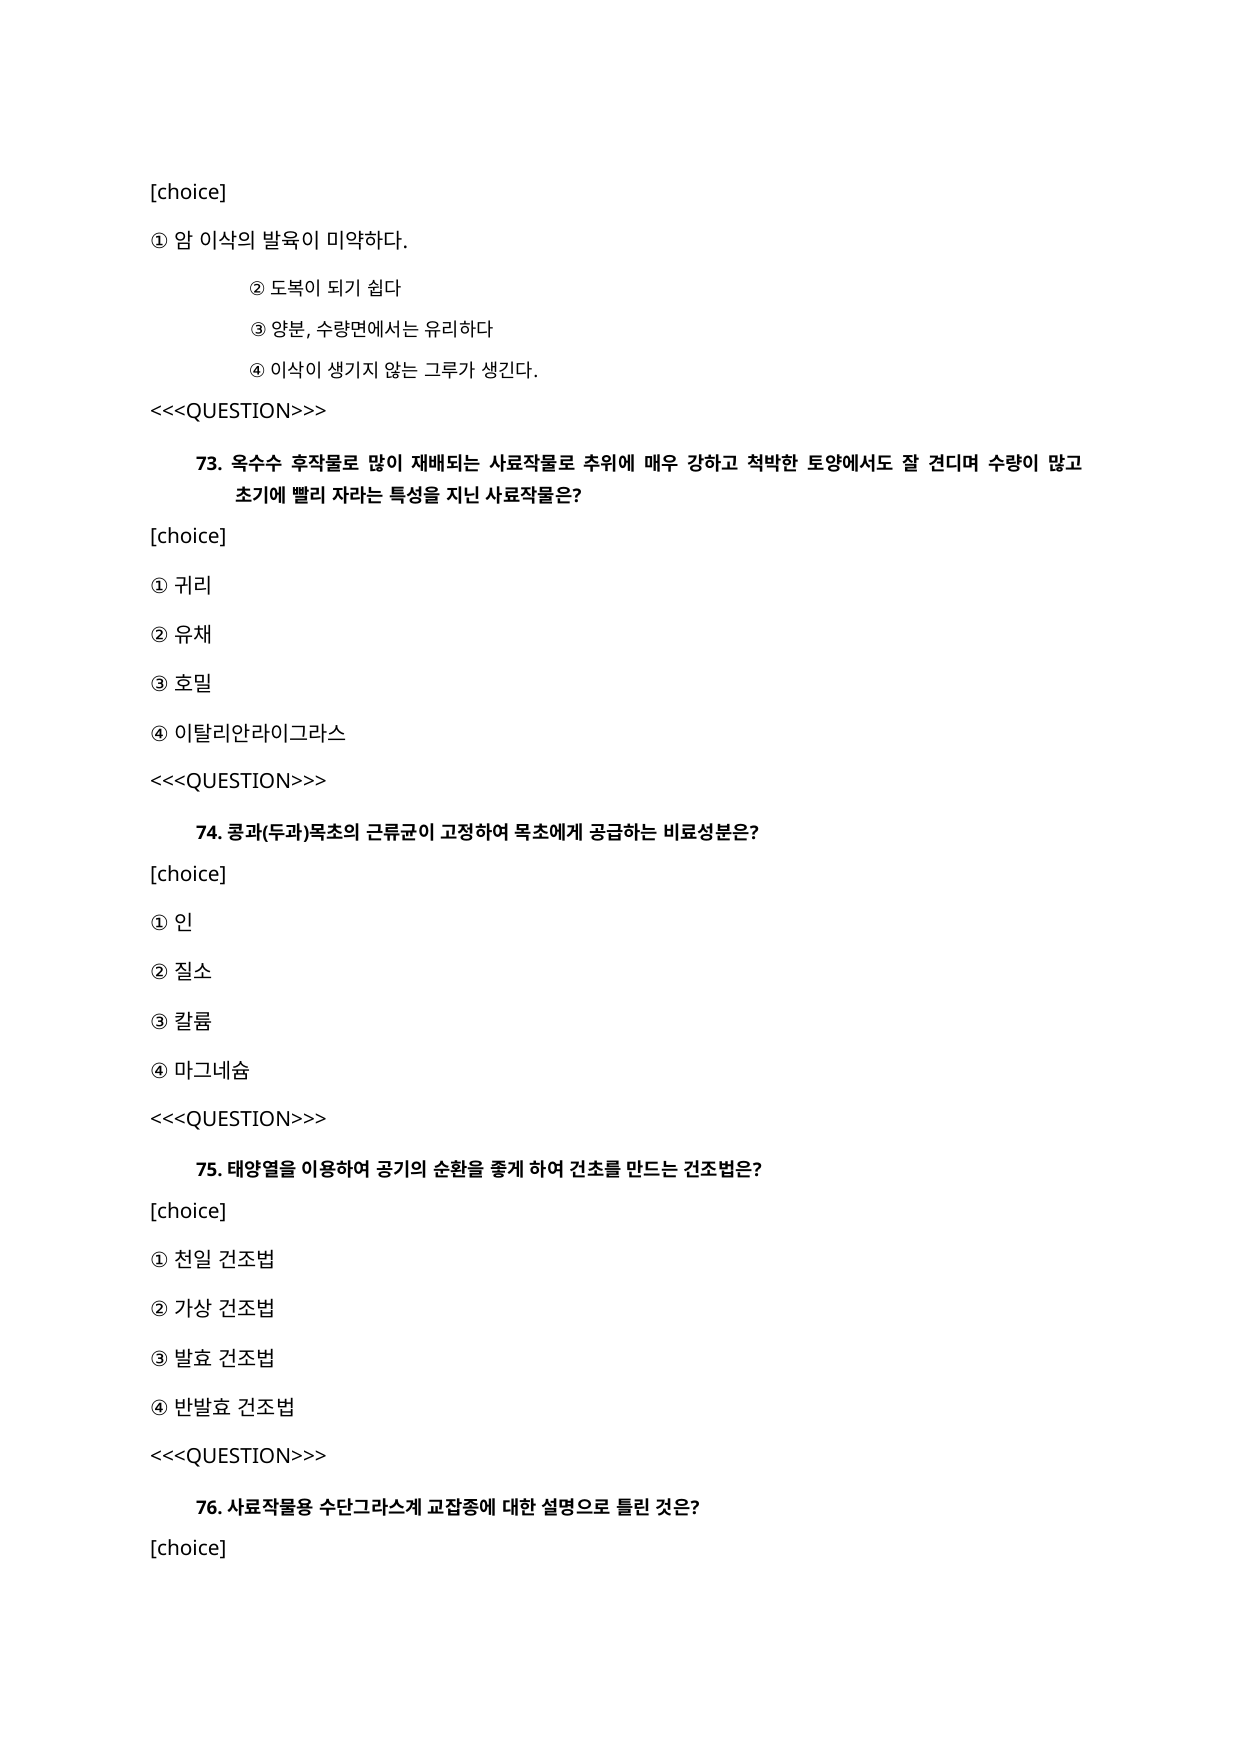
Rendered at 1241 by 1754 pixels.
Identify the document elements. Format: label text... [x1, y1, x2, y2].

text ④ 이삭이 생기지 않는 그루가 생긴다. [229, 356, 1084, 383]
text ① 천일 건조법 [150, 1243, 1090, 1274]
text [choice] [150, 522, 1090, 550]
text ④ 이탈리안라이그라스 [150, 717, 1090, 747]
text ② 가상 건조법 [150, 1293, 1090, 1323]
text ④ 반발효 건조법 [150, 1391, 1090, 1422]
text <<<QUESTION>>> [150, 397, 1090, 425]
text [choice] [150, 1533, 1090, 1562]
text 76. 사료작물용 수단그라스계 교잡종에 대한 설명으로 틀린 것은? [196, 1492, 1084, 1519]
text <<<QUESTION>>> [150, 766, 1090, 795]
text ② 질소 [150, 956, 1090, 986]
text [choice] [150, 859, 1090, 887]
text ③ 칼륨 [150, 1005, 1090, 1035]
text 75. 태양열을 이용하여 공기의 순환을 좋게 하여 건초를 만드는 건조법은? [196, 1155, 1084, 1182]
text ① 인 [150, 906, 1090, 936]
text <<<QUESTION>>> [150, 1441, 1090, 1469]
text ② 도복이 되기 쉽다 [229, 274, 1084, 301]
text ① 귀리 [150, 569, 1090, 599]
text 73. 옥수수 후작물로 많이 재배되는 사료작물로 추위에 매우 강하고 척박한 토양에서도 잘 견디며 수량이 많고 초기에 빨리 자라는 특성을 지닌 사료작물은? [196, 448, 1084, 508]
text ③ 호밀 [150, 668, 1090, 698]
text [choice] [150, 1196, 1090, 1224]
text ① 암 이삭의 발육이 미약하다. [150, 224, 1090, 255]
text ③ 발효 건조법 [150, 1342, 1090, 1372]
text ④ 마그네슘 [150, 1054, 1090, 1084]
text 74. 콩과(두과)목초의 근류균이 고정하여 목초에게 공급하는 비료성분은? [196, 818, 1084, 845]
text ② 유채 [150, 618, 1090, 649]
text <<<QUESTION>>> [150, 1104, 1090, 1132]
text [choice] [150, 177, 1090, 206]
text ③ 양분, 수량면에서는 유리하다 [230, 315, 1084, 342]
